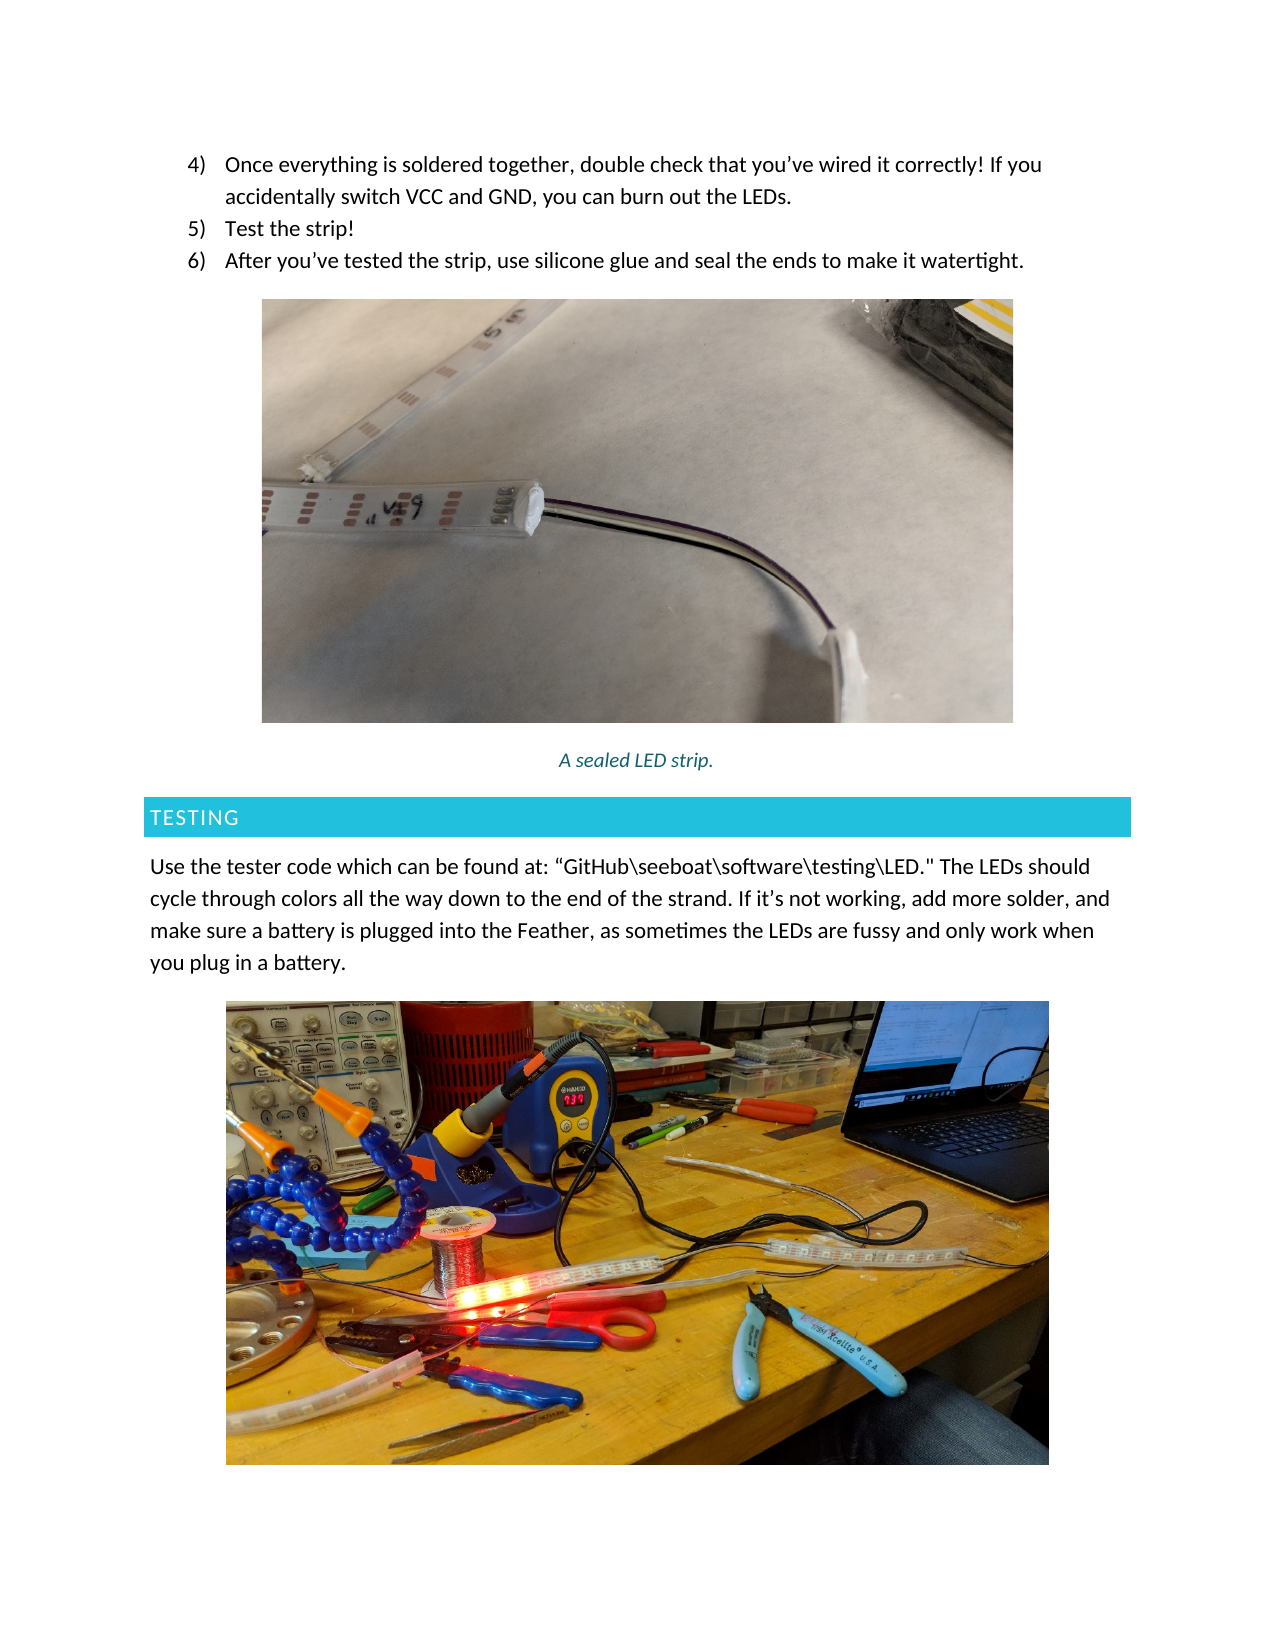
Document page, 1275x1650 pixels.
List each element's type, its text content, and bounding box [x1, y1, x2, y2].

text A sealed LED strip. [150, 747, 1125, 772]
list Test the strip! [187, 214, 1125, 242]
picture [226, 1001, 1049, 1465]
text Use the tester code which can be found at: “GitHub\seeboat\software\testing\LED." The LEDs should cycle through colors all the way down to the end of the strand. If it’s not working, add more solder, and make sure a battery is plugged into the Feather, as sometimes the LEDs are fussy and only work when you plug in a battery. [150, 852, 1125, 976]
list Once everything is soldered together, double check that you’ve wired it correctly! If you accidentally switch VCC and GND, you can burn out the LEDs. [187, 150, 1125, 210]
list After you’ve tested the strip, use silicone glue and seal the ends to make it watertight. [187, 247, 1125, 274]
picture [261, 299, 1014, 723]
subtitle Testing [150, 803, 1125, 831]
